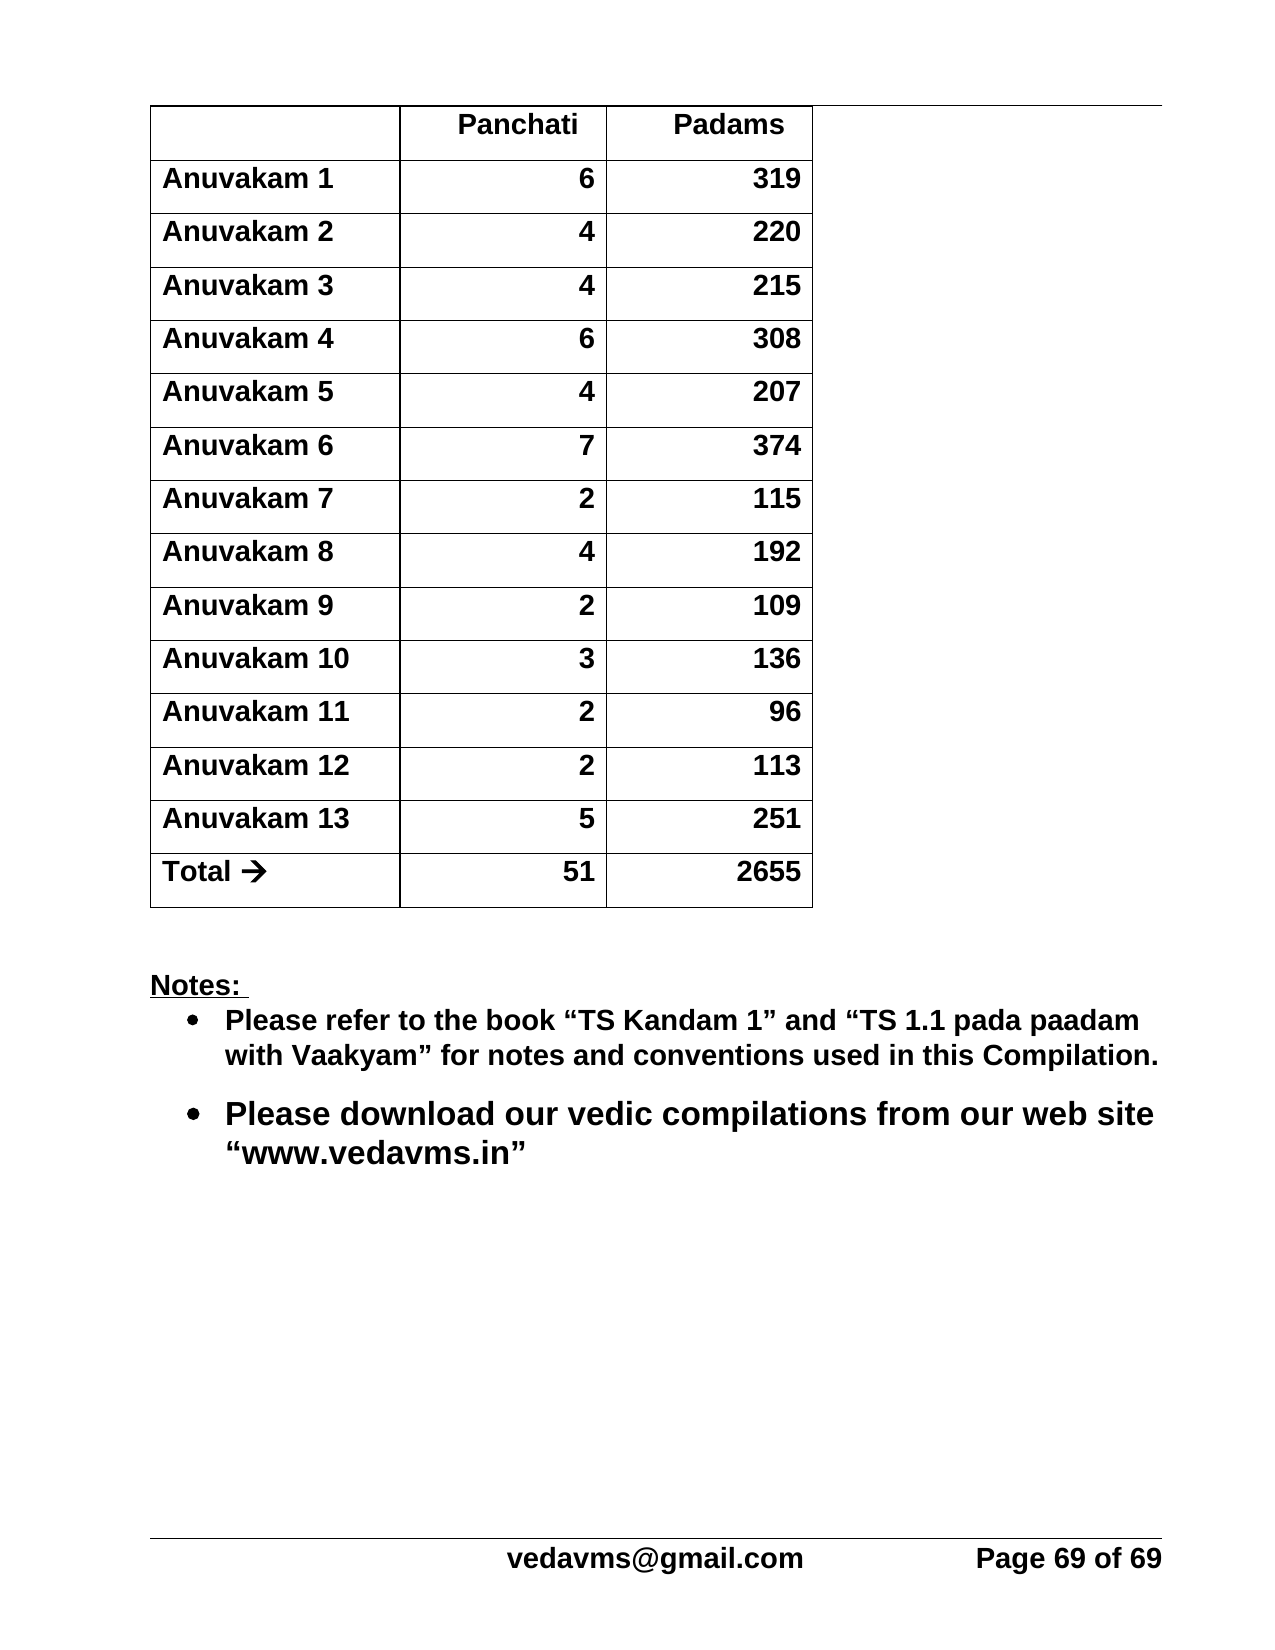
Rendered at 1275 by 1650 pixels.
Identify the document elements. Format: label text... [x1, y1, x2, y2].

table_cell 115 [607, 481, 812, 533]
table_cell Anuvakam 8 [151, 534, 399, 587]
table_cell 2 [401, 481, 606, 533]
table_cell Anuvakam 6 [151, 428, 399, 480]
table_cell 7 [401, 428, 606, 480]
table_cell Anuvakam 4 [151, 321, 399, 373]
table_cell 96 [607, 694, 812, 747]
table_cell Anuvakam 11 [151, 694, 399, 747]
table_cell Anuvakam 9 [151, 588, 399, 640]
table_cell 2 [401, 748, 606, 800]
table_cell 3 [401, 641, 606, 693]
table_cell 207 [607, 374, 812, 427]
table_header [151, 107, 399, 160]
table_cell Anuvakam 5 [151, 374, 399, 427]
table_cell 215 [607, 268, 812, 320]
table_cell 2655 [607, 854, 812, 907]
table_cell 251 [607, 801, 812, 853]
table_cell 6 [401, 161, 606, 213]
table_cell 6 [401, 321, 606, 373]
table_cell 109 [607, 588, 812, 640]
table_cell Anuvakam 3 [151, 268, 399, 320]
table_cell 4 [401, 534, 606, 587]
table_cell 2 [401, 694, 606, 747]
table_cell Anuvakam 10 [151, 641, 399, 693]
list Please refer to the book “TS Kandam 1” and “TS 1.1 pada paadam with Vaakyam” for notes and conventions used in this Compilation. [187, 1003, 1162, 1072]
table_cell 374 [607, 428, 812, 480]
table_cell 4 [401, 374, 606, 427]
table_cell 2 [401, 588, 606, 640]
table_header [401, 107, 606, 160]
table_cell Total [151, 854, 399, 907]
table_cell 4 [401, 268, 606, 320]
table_cell Anuvakam 13 [151, 801, 399, 853]
table_cell 113 [607, 748, 812, 800]
table_cell Anuvakam 2 [151, 214, 399, 267]
table_header [607, 107, 812, 160]
table_cell 4 [401, 214, 606, 267]
table_cell 5 [401, 801, 606, 853]
table_cell 192 [607, 534, 812, 587]
table_cell 136 [607, 641, 812, 693]
list Please download our vedic compilations from our web site “www.vedavms.in” [187, 1094, 1162, 1171]
text Notes: [150, 967, 1162, 1001]
table_cell Anuvakam 1 [151, 161, 399, 213]
table_cell Anuvakam 12 [151, 748, 399, 800]
table_cell 308 [607, 321, 812, 373]
table_cell 319 [607, 161, 812, 213]
table_cell 51 [401, 854, 606, 907]
table_cell 220 [607, 214, 812, 267]
table_cell Anuvakam 7 [151, 481, 399, 533]
